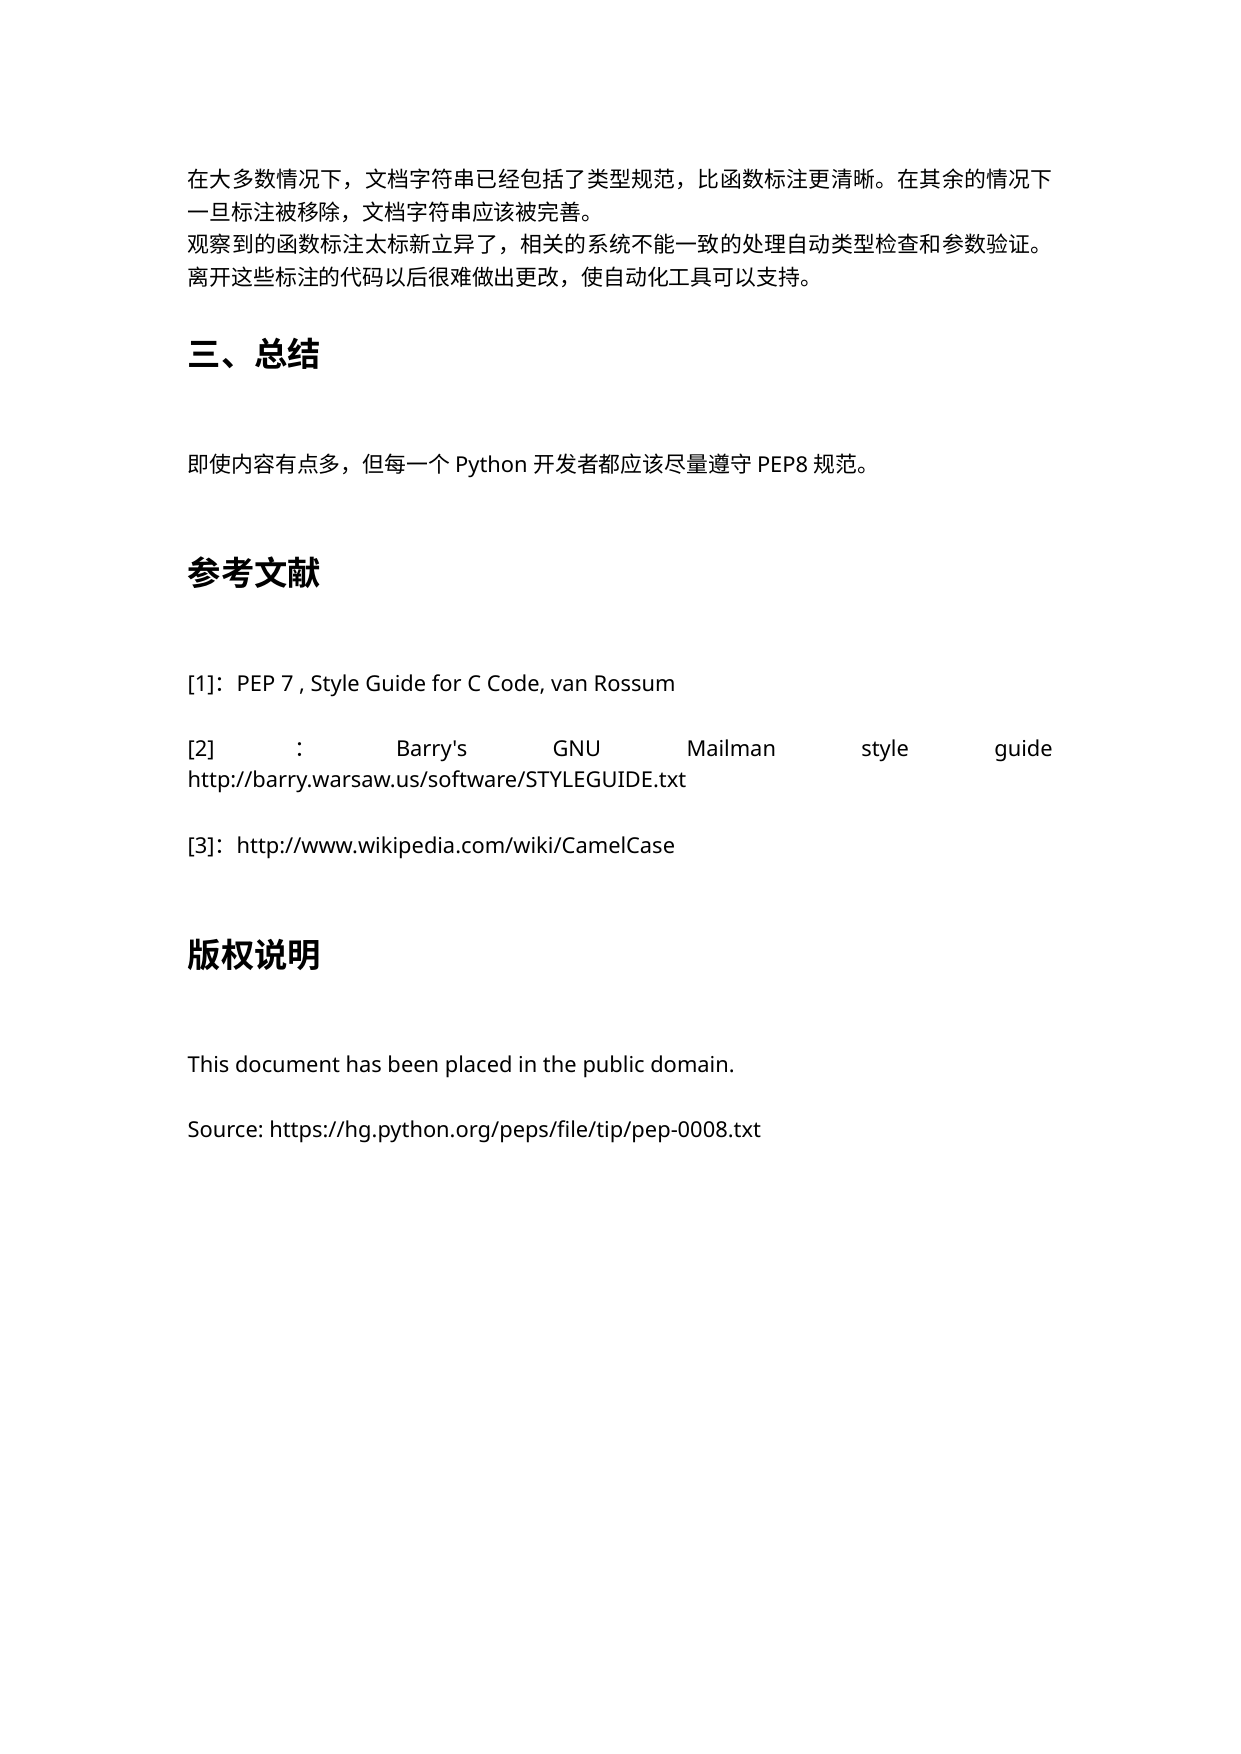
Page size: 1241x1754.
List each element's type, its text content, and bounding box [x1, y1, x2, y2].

text 观察到的函数标注太标新立异了，相关的系统不能一致的处理自动类型检查和参数验证。离开这些标注的代码以后很难做出更改，使自动化工具可以支持。 [187, 227, 1053, 292]
subtitle 三、总结 [187, 319, 1053, 384]
text [3]：http://www.wikipedia.com/wiki/CamelCase [187, 828, 1053, 861]
subtitle 版权说明 [187, 920, 1053, 985]
text [2]：Barry's GNU Mailman style guide http://barry.warsaw.us/software/STYLEGUIDE.txt [187, 731, 1053, 796]
text 即使内容有点多，但每一个 Python 开发者都应该尽量遵守 PEP8 规范。 [187, 446, 1053, 479]
text Source: https://hg.python.org/peps/file/tip/pep-0008.txt [187, 1112, 1053, 1145]
text This document has been placed in the public domain. [187, 1047, 1053, 1080]
text [1]：PEP 7 , Style Guide for C Code, van Rossum [187, 666, 1053, 698]
text 在大多数情况下，文档字符串已经包括了类型规范，比函数标注更清晰。在其余的情况下，一旦标注被移除，文档字符串应该被完善。 [187, 162, 1053, 227]
subtitle 参考文献 [187, 538, 1053, 603]
